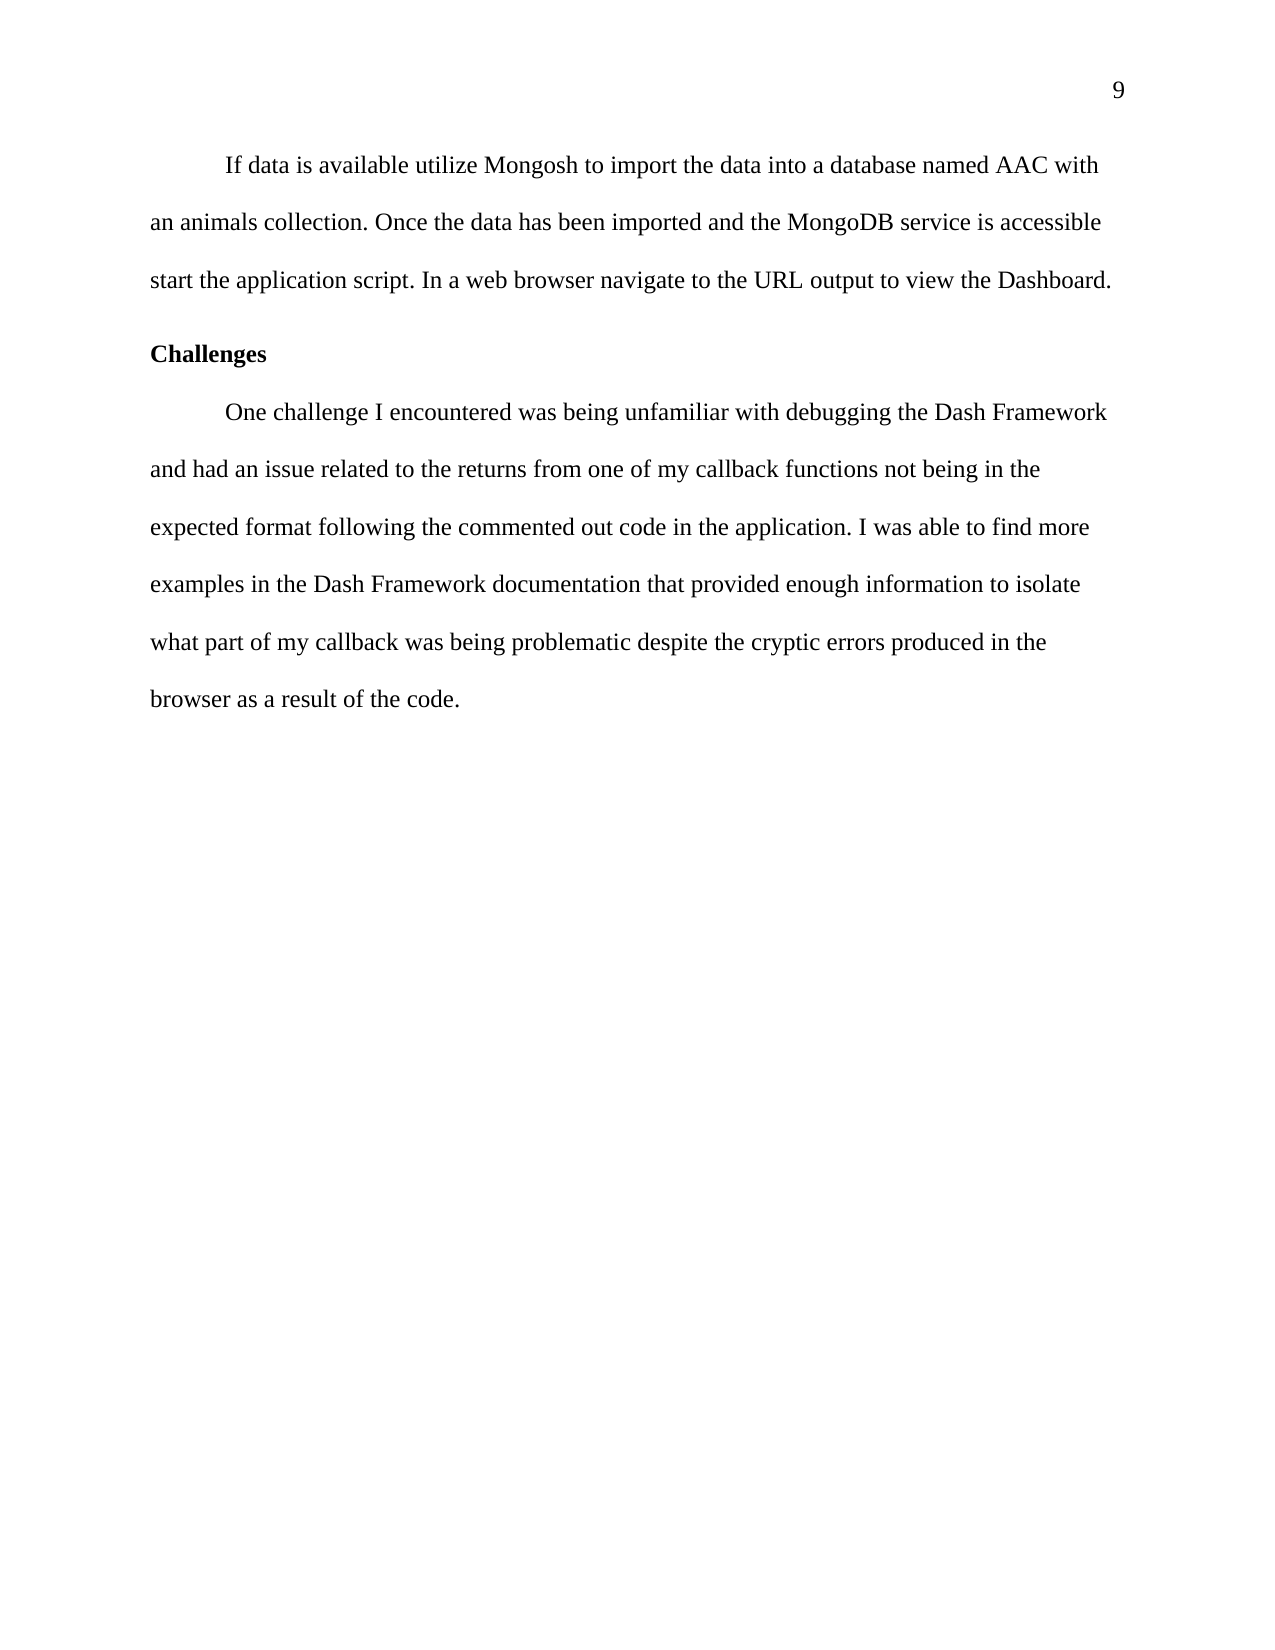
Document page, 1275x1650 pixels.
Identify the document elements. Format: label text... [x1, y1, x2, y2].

subtitle Challenges [150, 339, 1125, 368]
text If data is available utilize Mongosh to import the data into a database named AAC with an animals collection. Once the data has been imported and the MongoDB service is accessible start the application script. In a web browser navigate to the URL output to view the Dashboard. [150, 150, 1125, 294]
text One challenge I encountered was being unfamiliar with debugging the Dash Framework and had an issue related to the returns from one of my callback functions not being in the expected format following the commented out code in the application. I was able to find more examples in the Dash Framework documentation that provided enough information to isolate what part of my callback was being problematic despite the cryptic errors produced in the browser as a result of the code. [150, 397, 1125, 713]
